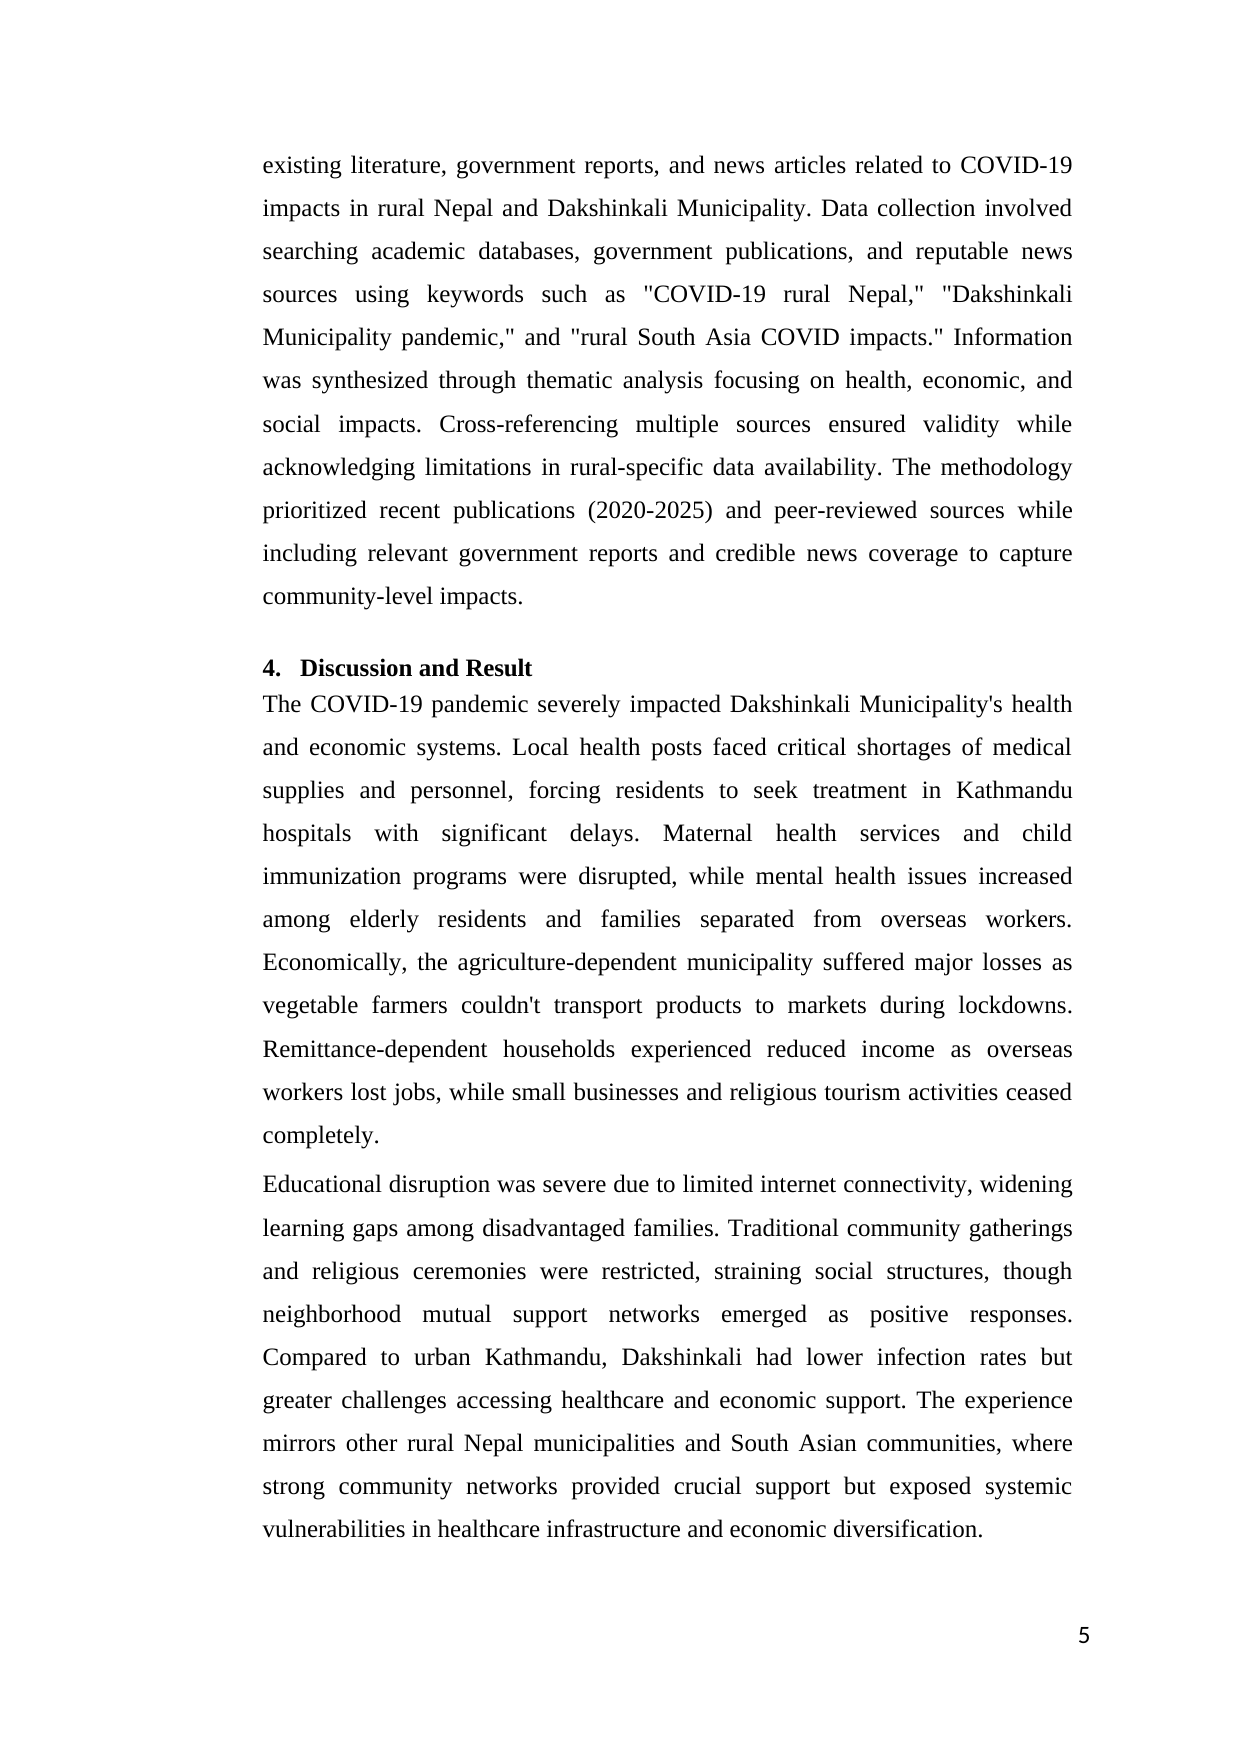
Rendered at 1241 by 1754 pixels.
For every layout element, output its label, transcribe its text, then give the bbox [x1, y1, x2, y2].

text The COVID-19 pandemic severely impacted Dakshinkali Municipality's health and economic systems. Local health posts faced critical shortages of medical supplies and personnel, forcing residents to seek treatment in Kathmandu hospitals with significant delays. Maternal health services and child immunization programs were disrupted, while mental health issues increased among elderly residents and families separated from overseas workers. Economically, the agriculture-dependent municipality suffered major losses as vegetable farmers couldn't transport products to markets during lockdowns. Remittance-dependent households experienced reduced income as overseas workers lost jobs, while small businesses and religious tourism activities ceased completely. [262, 689, 1073, 1149]
text Educational disruption was severe due to limited internet connectivity, widening learning gaps among disadvantaged families. Traditional community gatherings and religious ceremonies were restricted, straining social structures, though neighborhood mutual support networks emerged as positive responses. Compared to urban Kathmandu, Dakshinkali had lower infection rates but greater challenges accessing healthcare and economic support. The experience mirrors other rural Nepal municipalities and South Asian communities, where strong community networks provided crucial support but exposed systemic vulnerabilities in healthcare infrastructure and economic diversification. [262, 1169, 1073, 1543]
list Discussion and Result [262, 653, 1090, 682]
